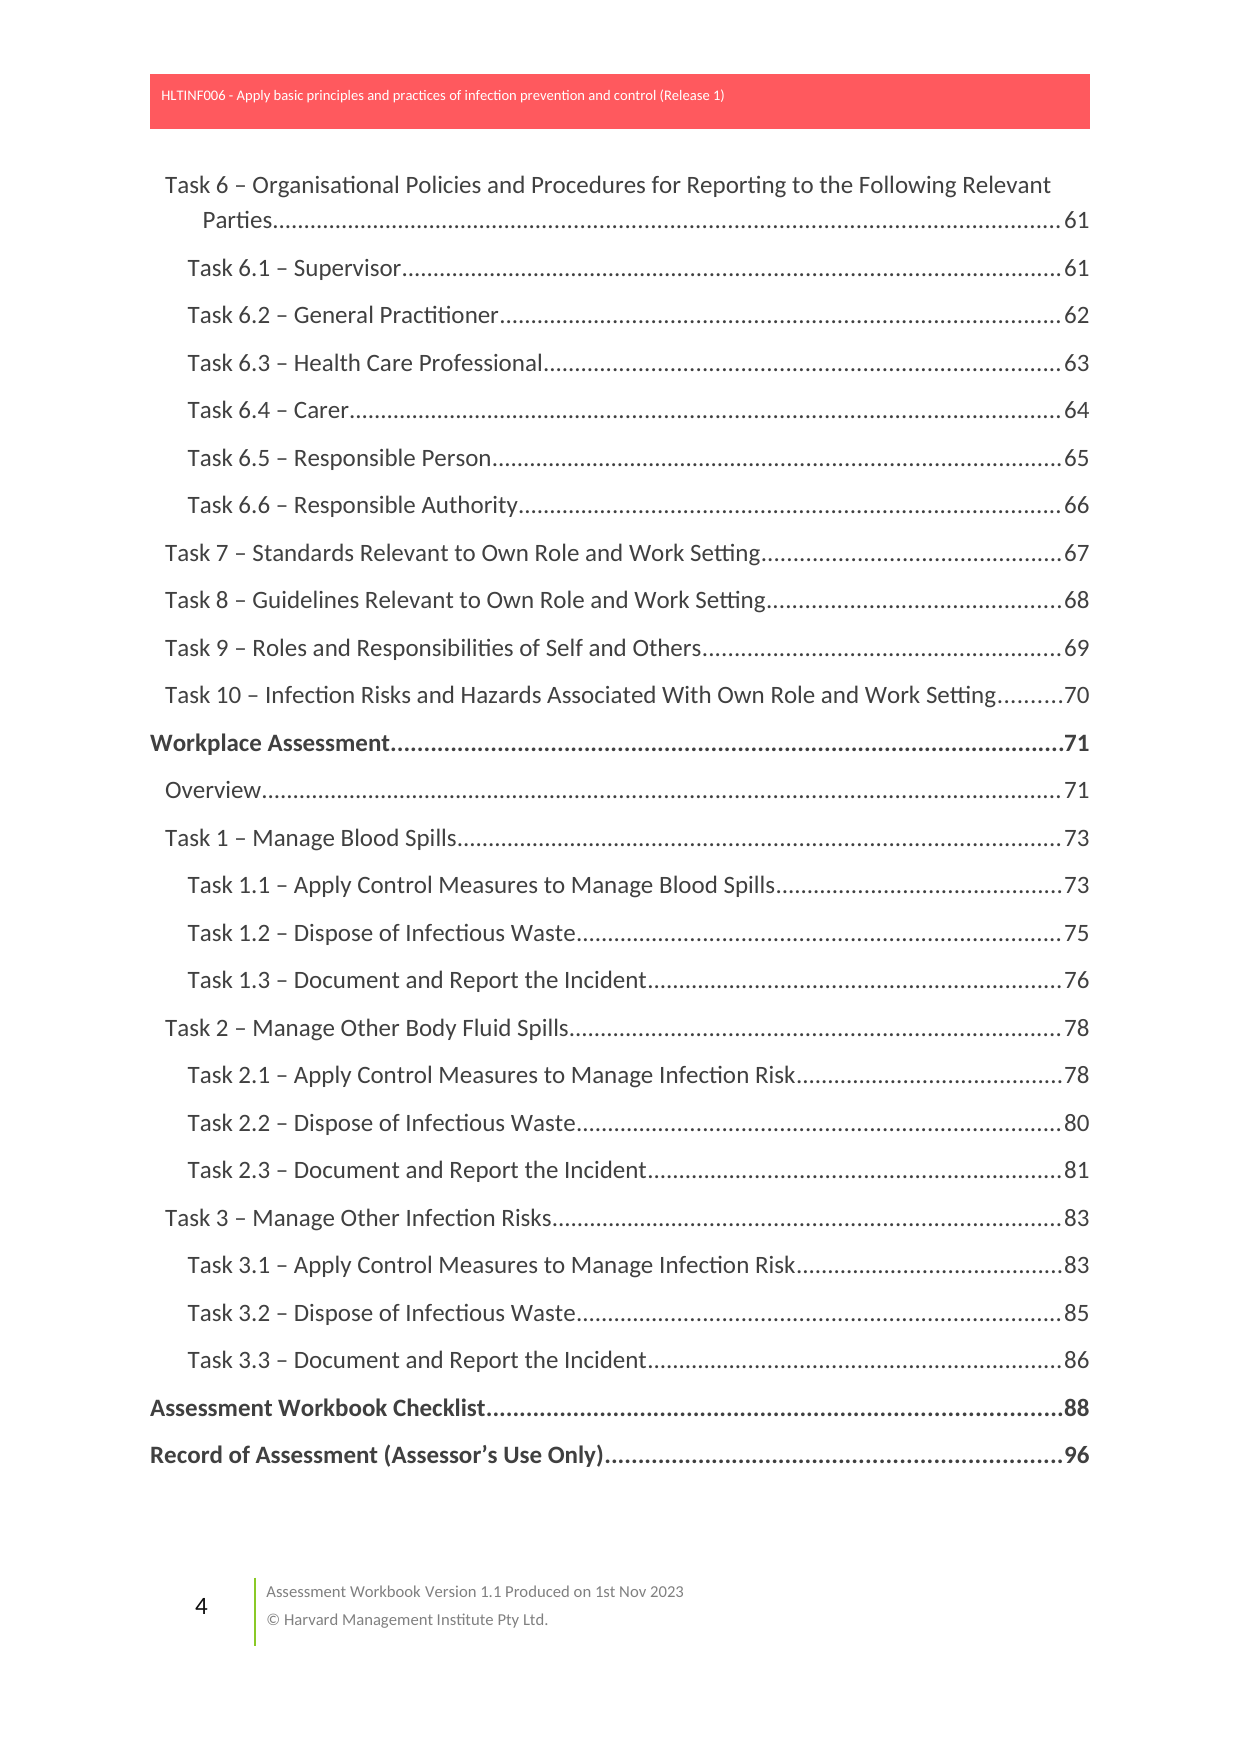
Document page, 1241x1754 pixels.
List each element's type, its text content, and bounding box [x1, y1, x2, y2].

text Task 1.2 – Dispose of Infectious Waste 75 [187, 917, 1080, 947]
text Task 6.2 – General Practitioner 62 [187, 299, 1080, 330]
text Task 6.4 – Carer 64 [187, 394, 1080, 425]
text Task 6 – Organisational Policies and Procedures for Reporting to the Following Relevant Parties 61 [165, 169, 1080, 235]
text Task 9 – Roles and Responsibilities of Self and Others 69 [165, 632, 1080, 662]
text Task 1.3 – Document and Report the Incident 76 [187, 964, 1080, 995]
text Record of Assessment (Assessor’s Use Only) 96 [150, 1439, 1080, 1470]
text Task 2.1 – Apply Control Measures to Manage Infection Risk 78 [187, 1059, 1080, 1090]
text Task 8 – Guidelines Relevant to Own Role and Work Setting 68 [165, 584, 1080, 615]
text Task 6.5 – Responsible Person 65 [187, 442, 1080, 472]
text Task 10 – Infection Risks and Hazards Associated With Own Role and Work Setting 70 [165, 679, 1080, 710]
text Task 6.1 – Supervisor 61 [187, 252, 1080, 282]
text Task 3.3 – Document and Report the Incident 86 [187, 1344, 1080, 1375]
text Workplace Assessment 71 [150, 727, 1080, 757]
text Task 6.6 – Responsible Authority 66 [187, 489, 1080, 520]
text Task 2.2 – Dispose of Infectious Waste 80 [187, 1107, 1080, 1137]
text Task 7 – Standards Relevant to Own Role and Work Setting 67 [165, 537, 1080, 567]
text Task 3.2 – Dispose of Infectious Waste 85 [187, 1297, 1080, 1327]
text Task 2 – Manage Other Body Fluid Spills 78 [165, 1012, 1080, 1042]
text Overview 71 [165, 774, 1080, 805]
text Task 3 – Manage Other Infection Risks 83 [165, 1202, 1080, 1232]
text Task 6.3 – Health Care Professional 63 [187, 347, 1080, 377]
text Task 2.3 – Document and Report the Incident 81 [187, 1154, 1080, 1185]
text Task 3.1 – Apply Control Measures to Manage Infection Risk 83 [187, 1249, 1080, 1280]
text Assessment Workbook Checklist 88 [150, 1392, 1080, 1422]
text Task 1 – Manage Blood Spills 73 [165, 822, 1080, 852]
text Task 1.1 – Apply Control Measures to Manage Blood Spills 73 [187, 869, 1080, 900]
